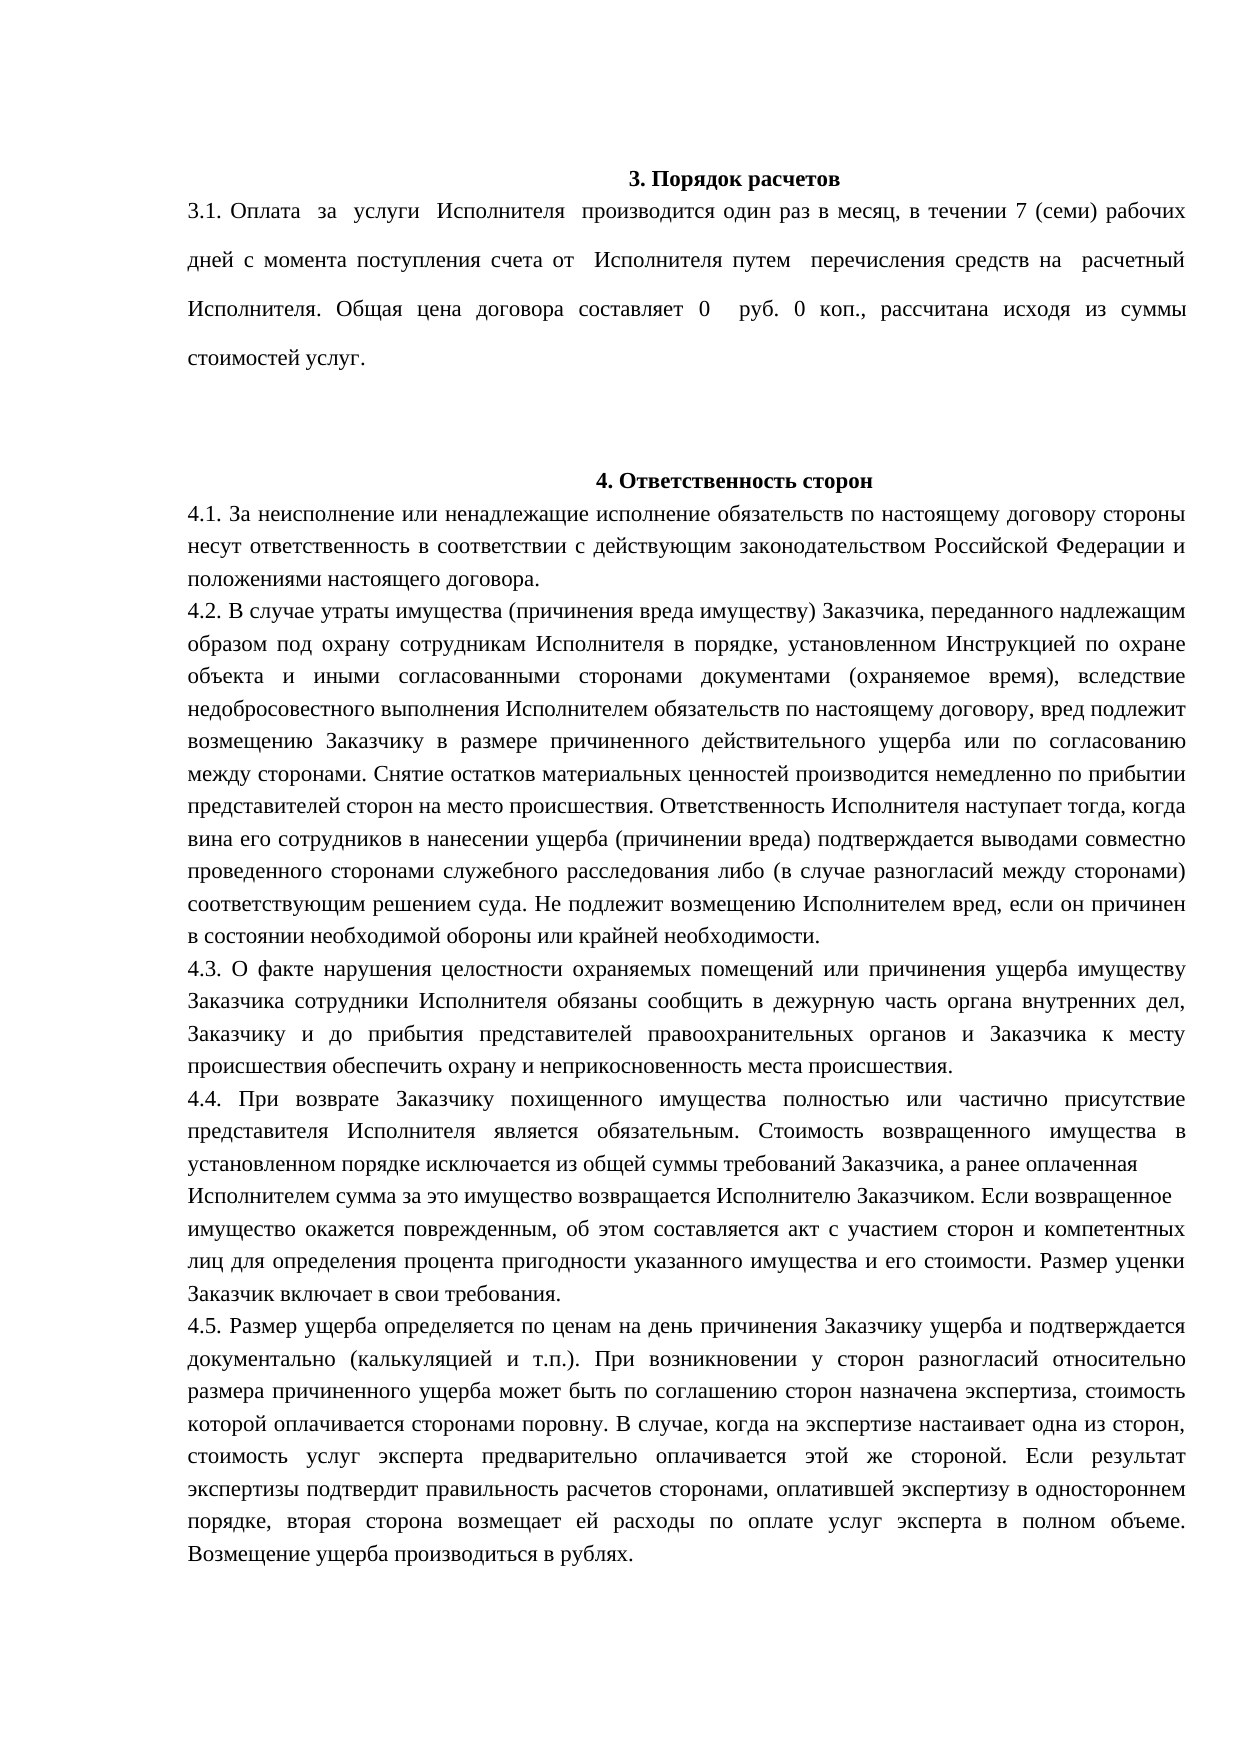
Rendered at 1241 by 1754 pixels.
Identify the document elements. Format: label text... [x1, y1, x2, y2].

text 4.5. Размер ущерба определяется по ценам на день причинения Заказчику ущерба и подтверждается документально (калькуляцией и т.п.). При возникновении у сторон разногласий относительно размера причиненного ущерба может быть по соглашению сторон назначена экспертиза, стоимость которой оплачивается сторонами поровну. В случае, когда на экспертизе настаивает одна из сторон, стоимость услуг эксперта предварительно оплачивается этой же стороной. Если результат экспертизы подтвердит правильность расчетов сторонами, оплатившей экспертизу в одностороннем порядке, вторая сторона возмещает ей расходы по оплате услуг эксперта в полном объеме. Возмещение ущерба производиться в рублях. [187, 1309, 1187, 1569]
text 4.4. При возврате Заказчику похищенного имущества полностью или частично присутствие представителя Исполнителя является обязательным. Стоимость возвращенного имущества в установленном порядке исключается из общей суммы требований Заказчика, а ранее оплаченная [187, 1082, 1187, 1179]
text 4.1. За неисполнение или ненадлежащие исполнение обязательств по настоящему договору стороны несут ответственность в соответствии с действующим законодательством Российской Федерации и положениями настоящего договора. [187, 497, 1187, 594]
text 4. Ответственность сторон [187, 464, 1187, 497]
text 4.3. О факте нарушения целостности охраняемых помещений или причинения ущерба имуществу Заказчика сотрудники Исполнителя обязаны сообщить в дежурную часть органа внутренних дел, Заказчику и до прибытия представителей правоохранительных органов и Заказчика к месту происшествия обеспечить охрану и неприкосновенность места происшествия. [187, 952, 1187, 1082]
text 4.2. В случае утраты имущества (причинения вреда имуществу) Заказчика, переданного надлежащим образом под охрану сотрудникам Исполнителя в порядке, установленном Инструкцией по охране объекта и иными согласованными сторонами документами (охраняемое время), вследствие недобросовестного выполнения Исполнителем обязательств по настоящему договору, вред подлежит возмещению Заказчику в размере причиненного действительного ущерба или по согласованию между сторонами. Снятие остатков материальных ценностей производится немедленно по прибытии представителей сторон на место происшествия. Ответственность Исполнителя наступает тогда, когда вина его сотрудников в нанесении ущерба (причинении вреда) подтверждается выводами совместно проведенного сторонами служебного расследования либо (в случае разногласий между сторонами) соответствующим решением суда. Не подлежит возмещению Исполнителем вред, если он причинен в состоянии необходимой обороны или крайней необходимости. [187, 594, 1187, 952]
text 3.1. Оплата за услуги Исполнителя производится один раз в месяц, в течении 7 (семи) рабочих дней с момента поступления счета от Исполнителя путем перечисления средств на расчетный Исполнителя. Общая цена договора составляет 0 руб. 0 коп., рассчитана исходя из суммы стоимостей услуг. [187, 194, 1187, 373]
text 3. Порядок расчетов [187, 162, 1187, 194]
text имущество окажется поврежденным, об этом составляется акт с участием сторон и компетентных лиц для определения процента пригодности указанного имущества и его стоимости. Размер уценки Заказчик включает в свои требования. [187, 1212, 1187, 1309]
text Исполнителем сумма за это имущество возвращается Исполнителю Заказчиком. Если возвращенное [187, 1179, 1187, 1212]
